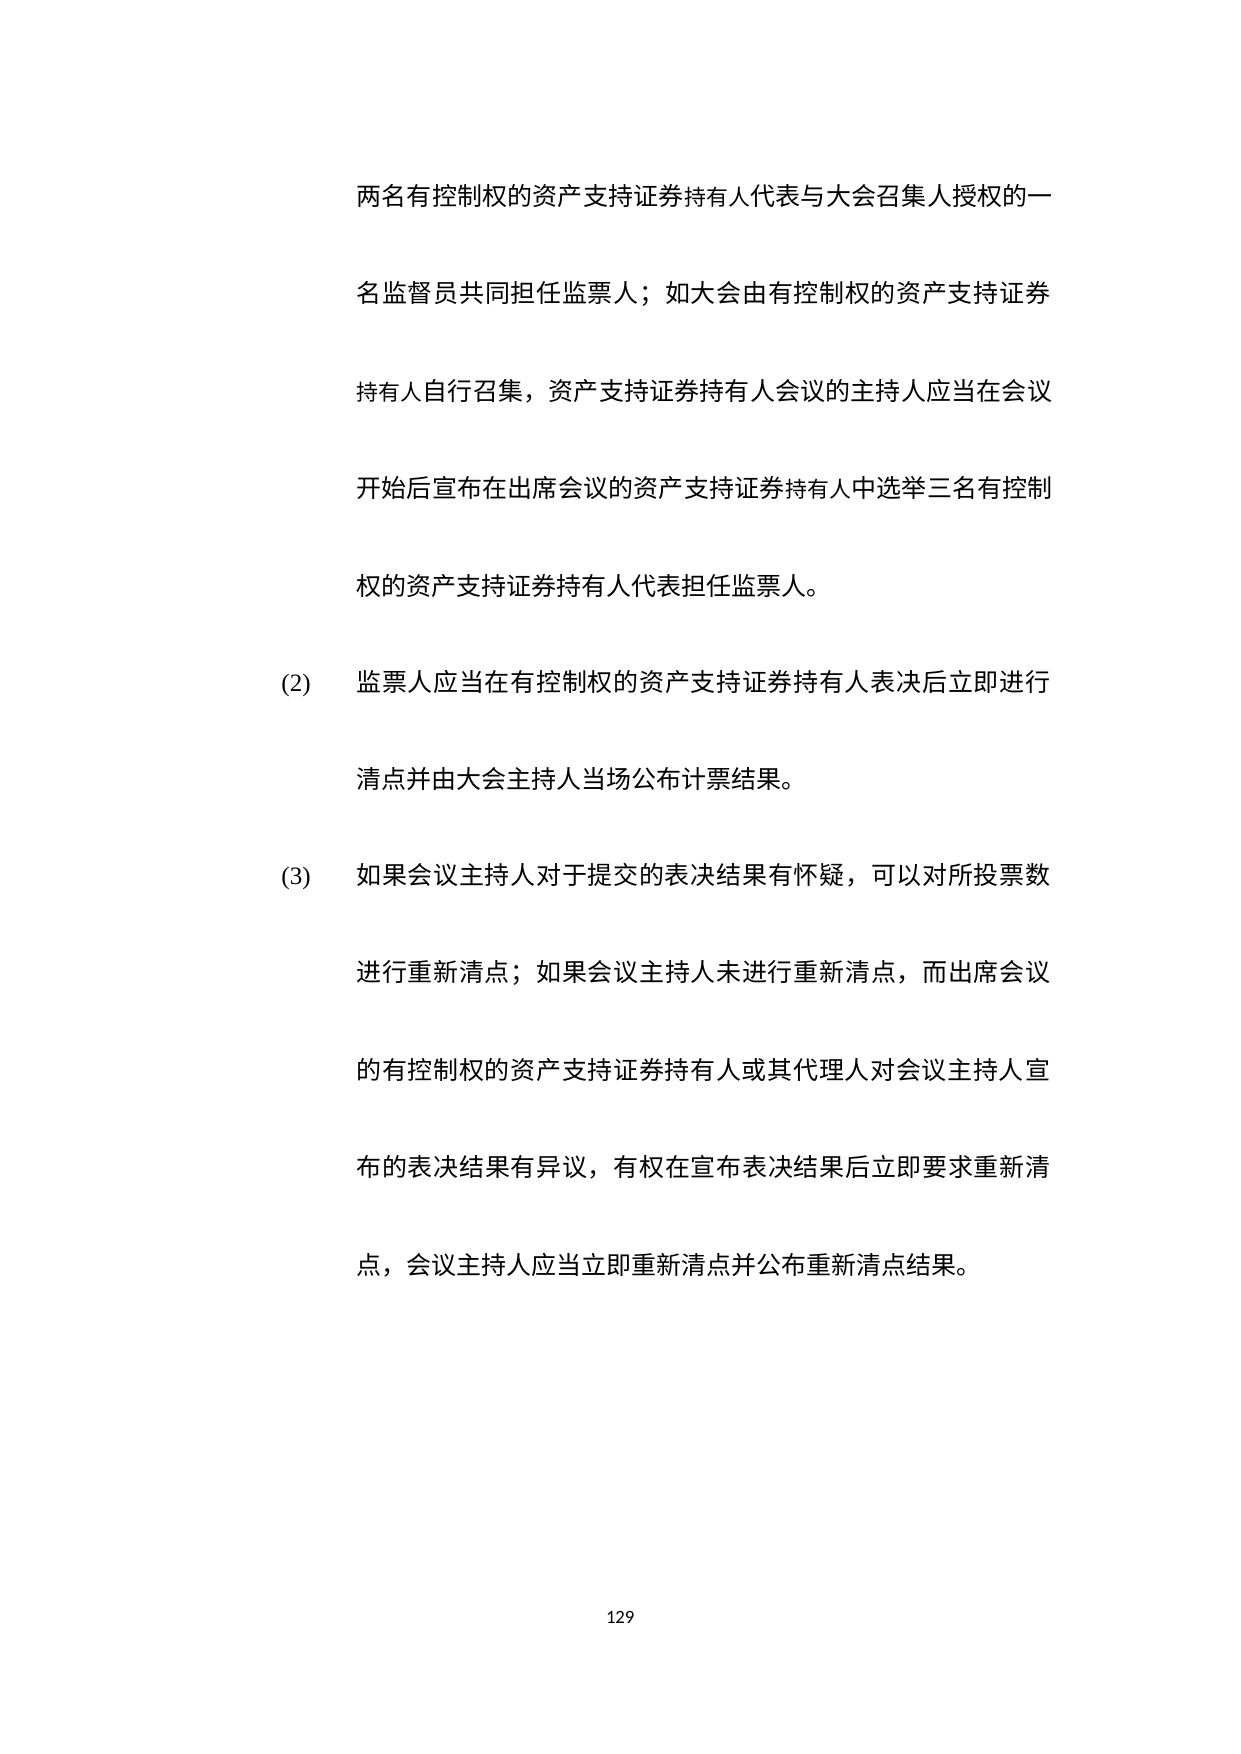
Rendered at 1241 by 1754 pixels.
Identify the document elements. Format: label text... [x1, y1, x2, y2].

list 如果会议主持人对于提交的表决结果有怀疑，可以对所投票数进行重新清点；如果会议主持人未进行重新清点，而出席会议的有控制权的资产支持证券持有人或其代理人对会议主持人宣布的表决结果有异议，有权在宣布表决结果后立即要求重新清点，会议主持人应当立即重新清点并公布重新清点结果。 [281, 841, 1053, 1296]
list 监票人应当在有控制权的资产支持证券持有人表决后立即进行清点并由大会主持人当场公布计票结果。 [281, 648, 1053, 810]
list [281, 162, 1053, 617]
